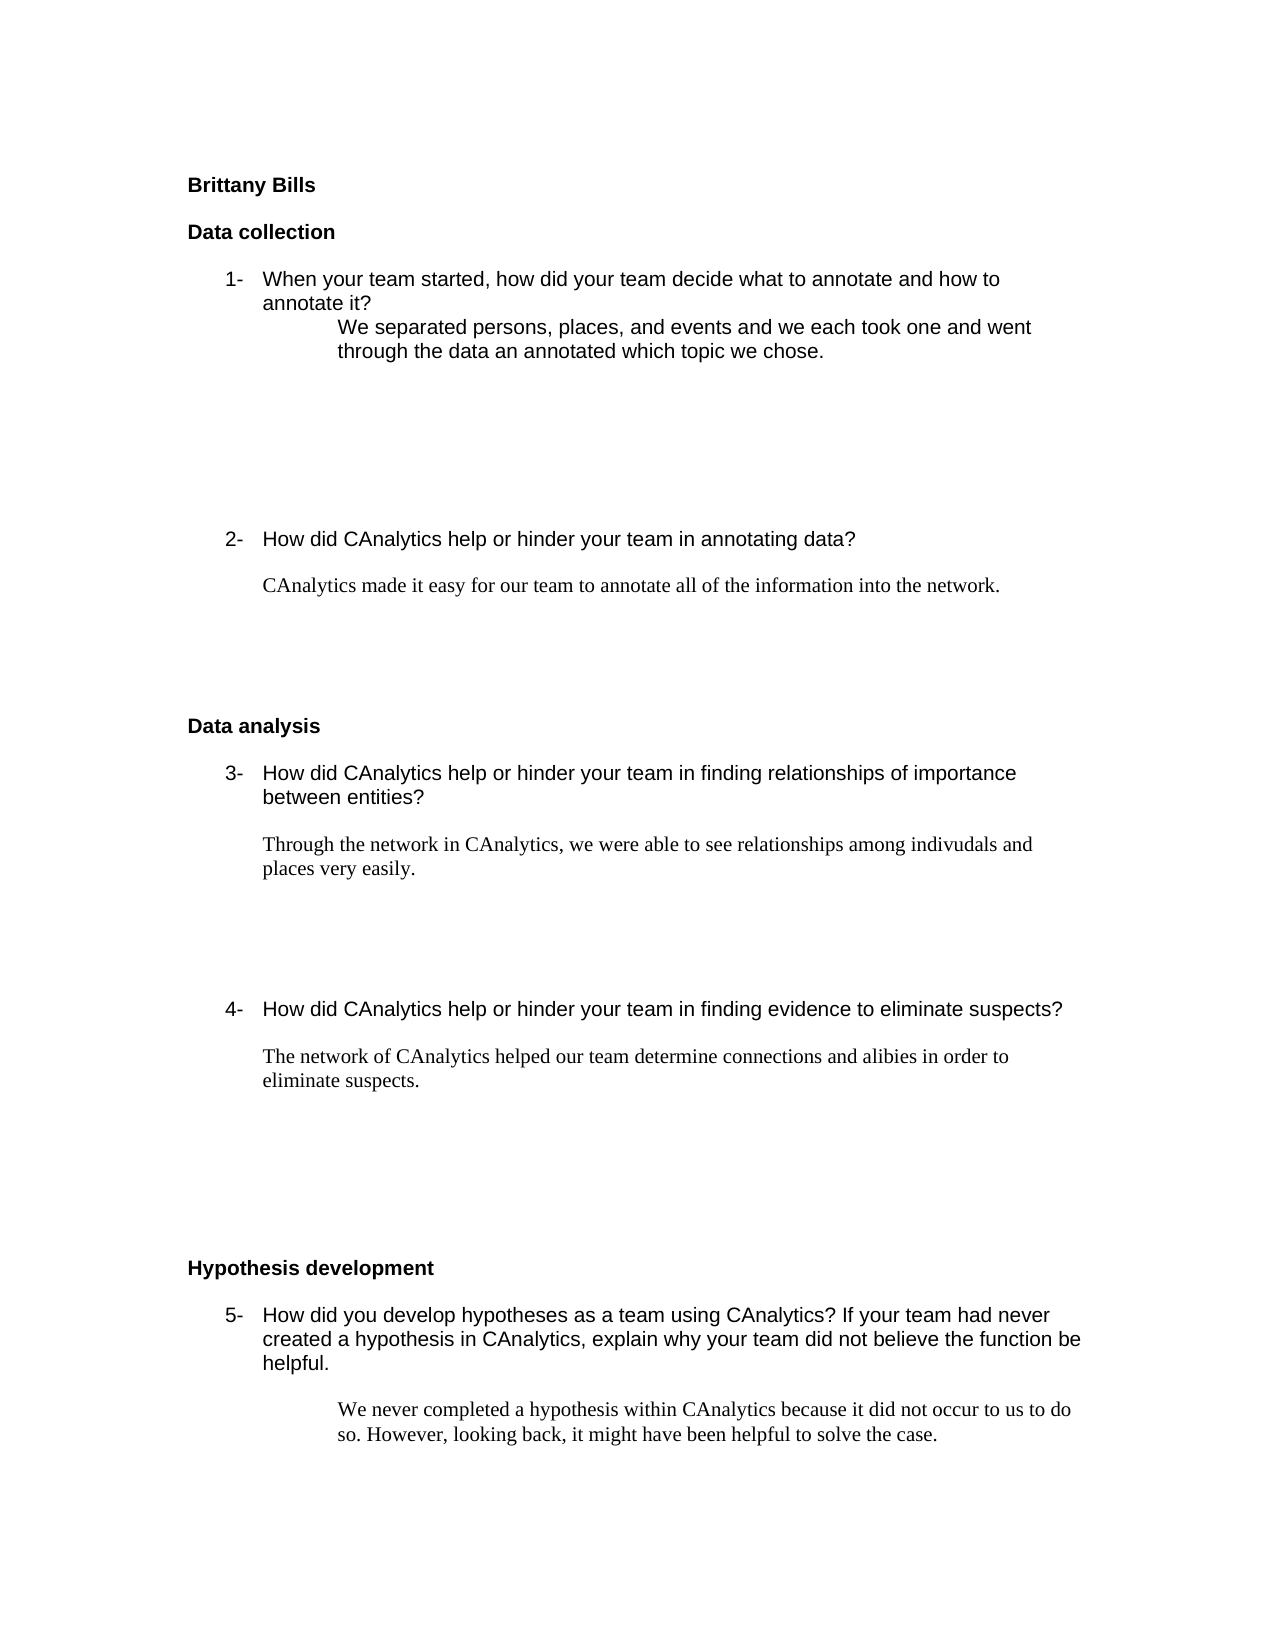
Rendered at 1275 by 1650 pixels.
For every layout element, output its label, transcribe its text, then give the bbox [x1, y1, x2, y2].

list We separated persons, places, and events and we each took one and went through the data an annotated which topic we chose. [337, 314, 1087, 362]
text Data collection [187, 220, 1087, 244]
text CAnalytics made it easy for our team to annotate all of the information into the network. [262, 573, 1087, 597]
list When your team started, how did your team decide what to annotate and how to annotate it? [225, 267, 1087, 314]
text Brittany Bills [187, 173, 1087, 197]
list How did CAnalytics help or hinder your team in annotating data? [225, 526, 1087, 550]
list How did CAnalytics help or hinder your team in finding evidence to eliminate suspects? [225, 997, 1087, 1021]
text Hypothesis development [187, 1256, 1087, 1280]
list How did you develop hypotheses as a team using CAnalytics? If your team had never created a hypothesis in CAnalytics, explain why your team did not believe the function be helpful. [225, 1303, 1087, 1374]
text We never completed a hypothesis within CAnalytics because it did not occur to us to do so. However, looking back, it might have been helpful to solve the case. [337, 1397, 1087, 1446]
list How did CAnalytics help or hinder your team in finding relationships of importance between entities? [225, 761, 1087, 809]
text Through the network in CAnalytics, we were able to see relationships among indivudals and places very easily. [262, 832, 1087, 880]
text The network of CAnalytics helped our team determine connections and alibies in order to eliminate suspects. [262, 1044, 1087, 1092]
text Data analysis [187, 714, 1087, 738]
